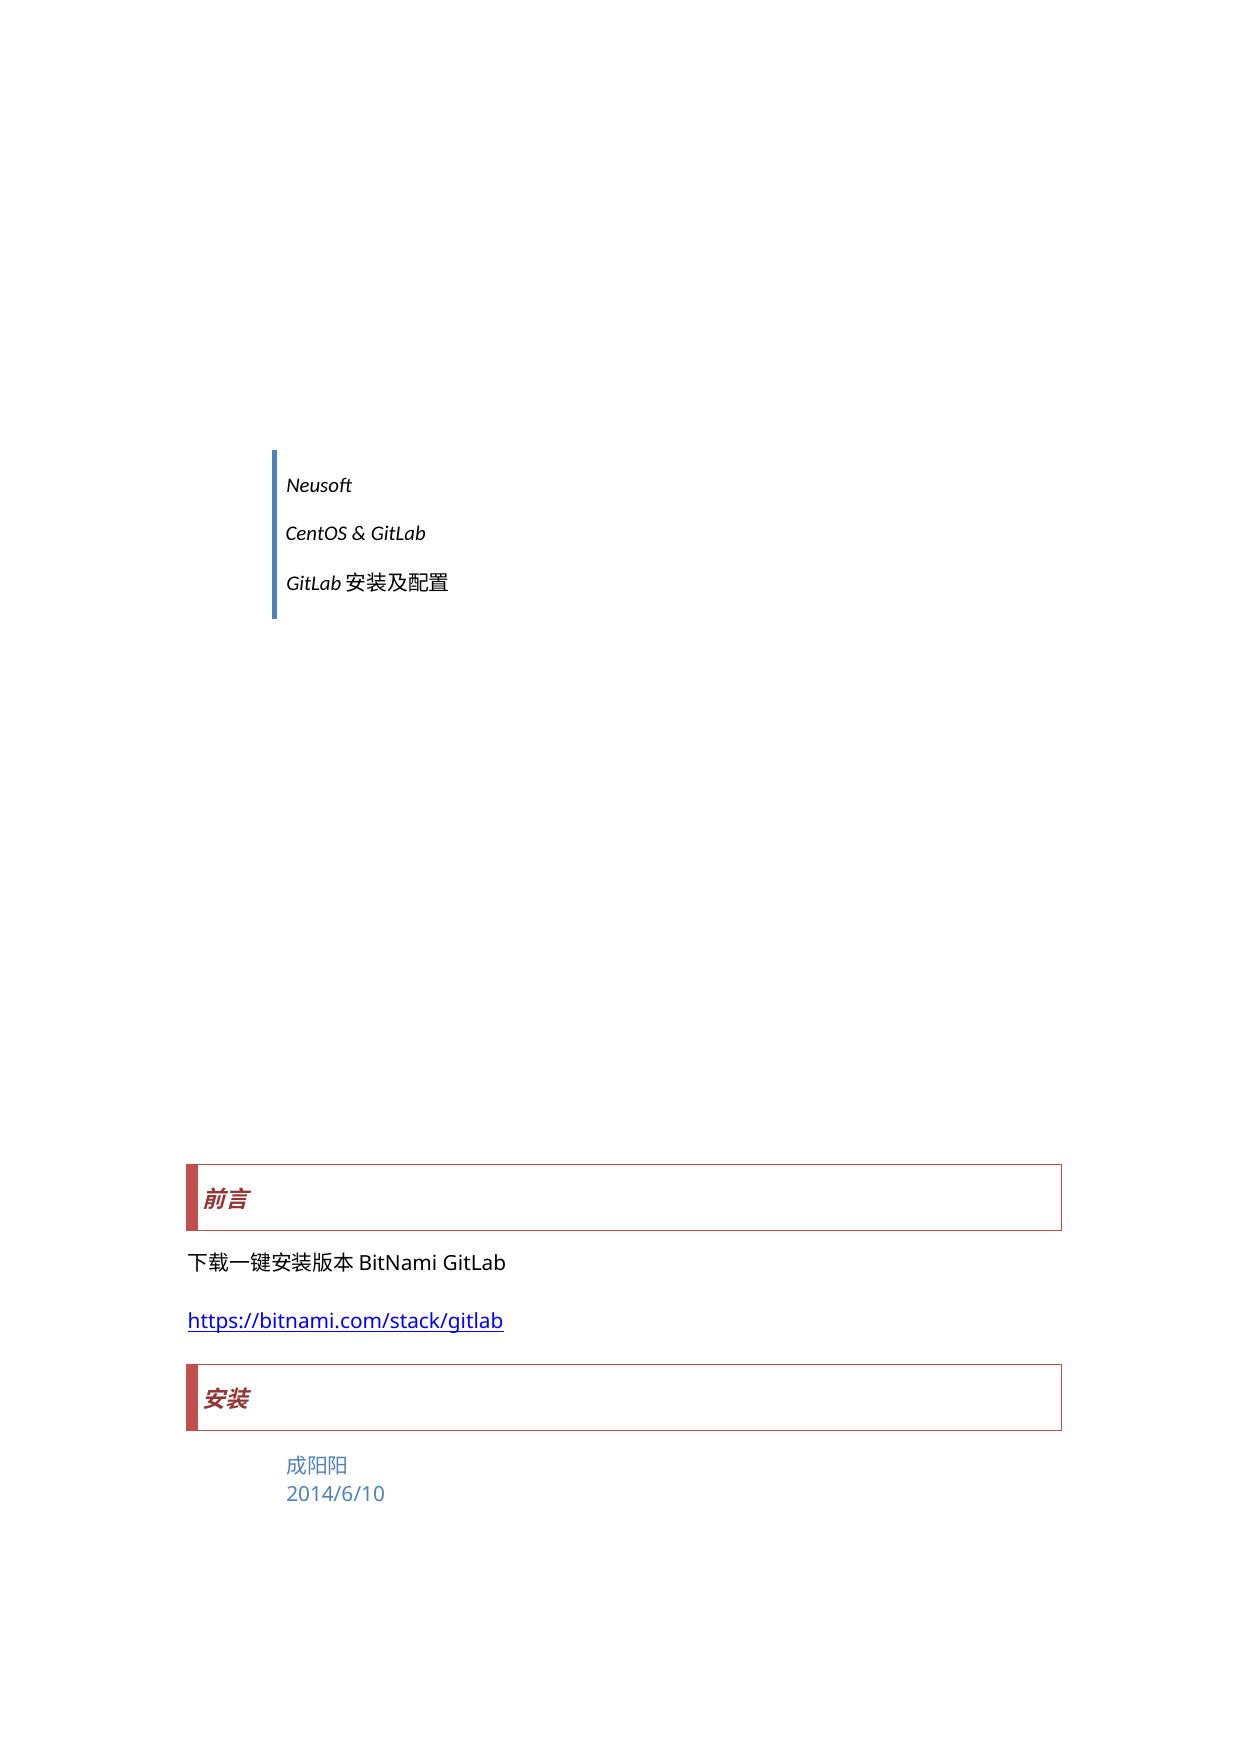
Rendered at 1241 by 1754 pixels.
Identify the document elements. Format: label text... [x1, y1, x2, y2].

subtitle 安装 [198, 1365, 1061, 1430]
text 下载一键安装版本BitNami GitLab [187, 1246, 1053, 1278]
text https://bitnami.com/stack/gitlab [187, 1305, 1053, 1337]
